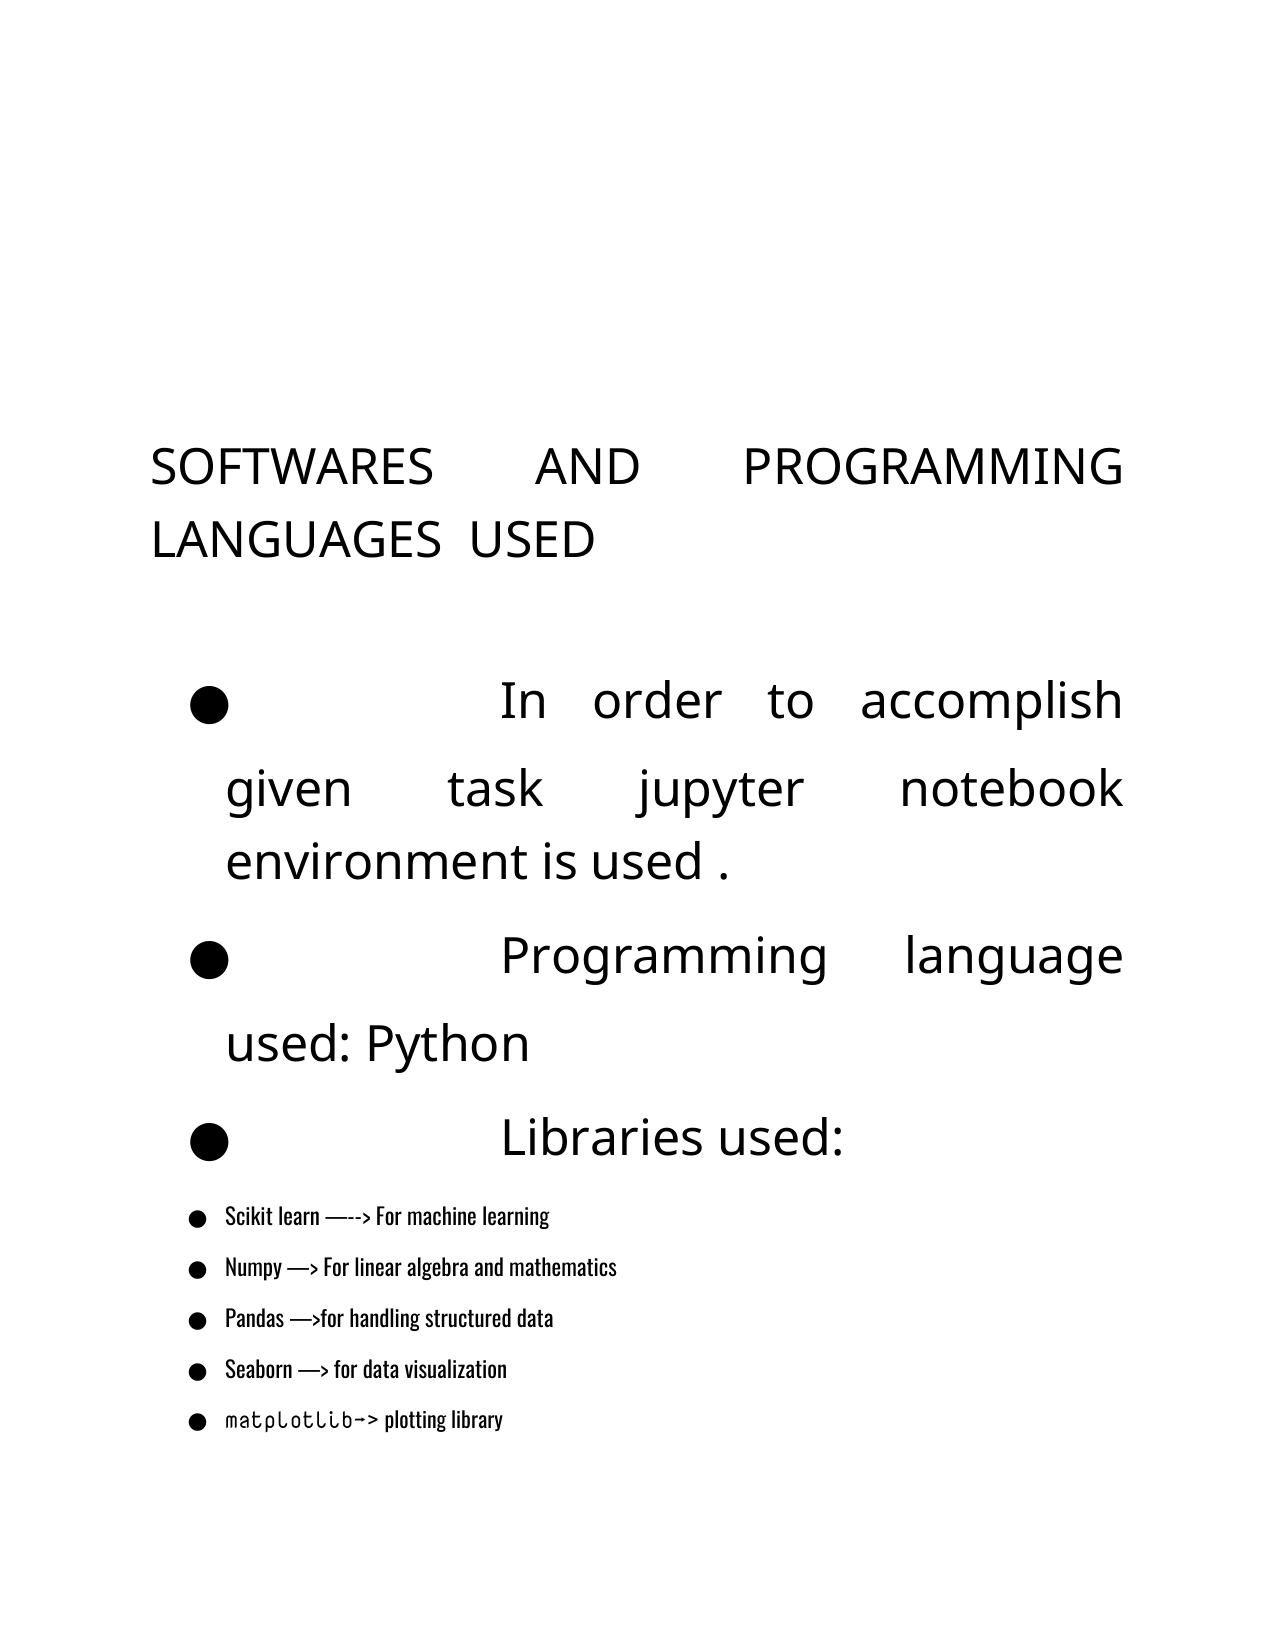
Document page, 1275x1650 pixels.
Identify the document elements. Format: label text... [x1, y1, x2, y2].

text SOFTWARES AND PROGRAMMING LANGUAGES USED [150, 431, 1125, 573]
list Libraries used: [187, 1081, 1125, 1184]
list Scikit learn —--> For machine learning [225, 1192, 1125, 1239]
list Pandas —>for handling structured data [225, 1293, 1125, 1340]
list plotting library [225, 1395, 1125, 1442]
list Seaborn —> for data visualization [225, 1344, 1125, 1391]
list Programming language used: Python [187, 900, 1125, 1076]
list Numpy —> For linear algebra and mathematics [225, 1243, 1125, 1289]
list In order to accomplish given task jupyter notebook environment is used . [187, 645, 1125, 894]
